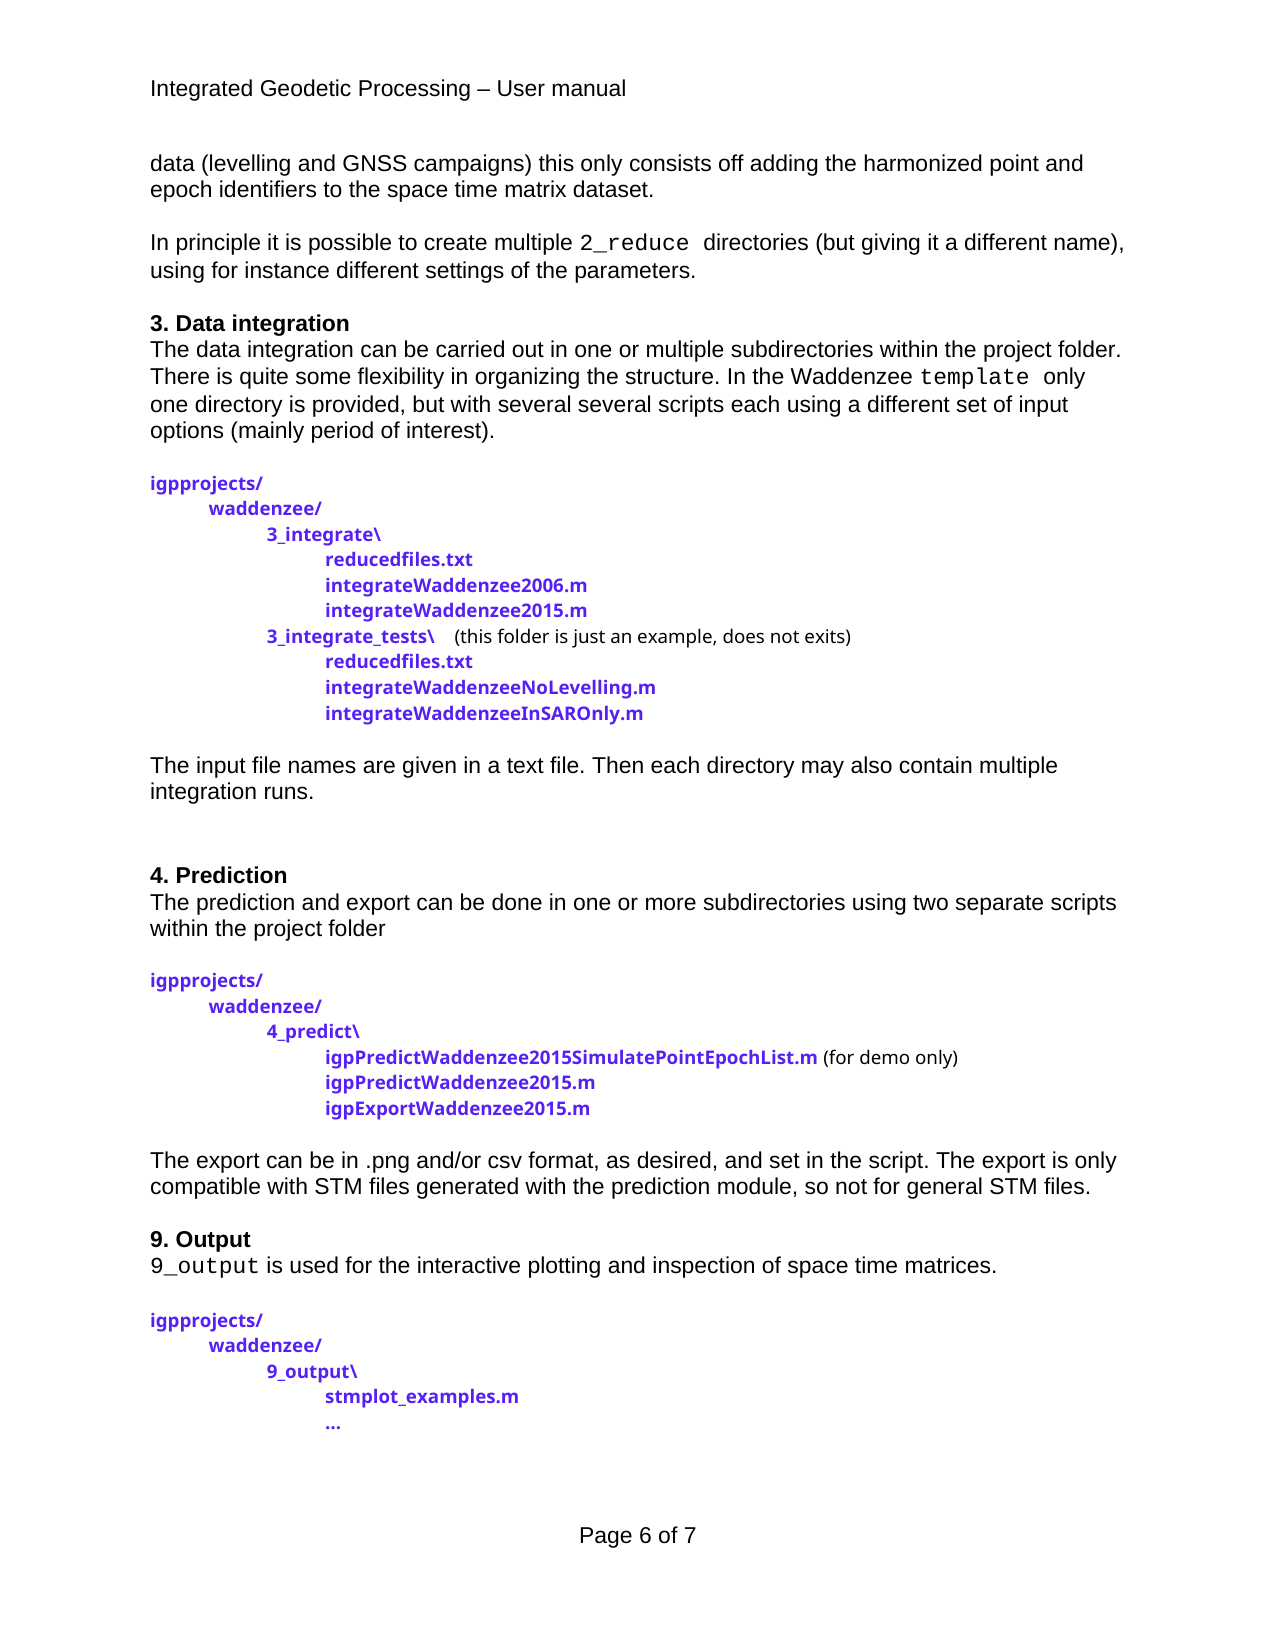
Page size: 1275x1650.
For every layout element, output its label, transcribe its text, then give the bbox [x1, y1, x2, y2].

text igpprojects/ [150, 967, 1125, 993]
text igpprojects/ [150, 1307, 1125, 1333]
text … [150, 1409, 1125, 1435]
text integrateWaddenzeeNoLevelling.m [150, 674, 1125, 700]
text 9_output\ [150, 1358, 1125, 1384]
text 3_integrate_tests\ (this folder is just an example, does not exits) [150, 623, 1125, 649]
text integrateWaddenzee2006.m [150, 572, 1125, 598]
text igpPredictWaddenzee2015SimulatePointEpochList.m (for demo only) [150, 1044, 1125, 1069]
text igpprojects/ [150, 470, 1125, 496]
text reducedfiles.txt [150, 649, 1125, 674]
text The input file names are given in a text file. Then each directory may also contain multiple integration runs. [150, 752, 1125, 804]
text igpPredictWaddenzee2015.m [150, 1069, 1125, 1095]
text integrateWaddenzee2015.m [150, 598, 1125, 623]
text The export can be in .png and/or csv format, as desired, and set in the script. The export is only compatible with STM files generated with the prediction module, so not for general STM files. [150, 1147, 1125, 1200]
text waddenzee/ [150, 993, 1125, 1018]
text waddenzee/ [150, 496, 1125, 521]
text reducedfiles.txt [150, 547, 1125, 572]
text In principle it is possible to create multiple 2_reduce directories (but giving it a different name), using for instance different settings of the parameters. [150, 229, 1125, 284]
text integrateWaddenzeeInSAROnly.m [150, 700, 1125, 725]
text The data integration can be carried out in one or multiple subdirectories within the project folder. There is quite some flexibility in organizing the structure. In the Waddenzee template only one directory is provided, but with several several scripts each using a different set of input options (mainly period of interest). [150, 336, 1125, 444]
text 3_integrate\ [150, 521, 1125, 547]
text 3. Data integration [150, 310, 1125, 336]
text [150, 150, 1125, 203]
text 9. Output [150, 1226, 1125, 1252]
text The prediction and export can be done in one or more subdirectories using two separate scripts within the project folder [150, 888, 1125, 941]
text igpExportWaddenzee2015.m [150, 1095, 1125, 1121]
text 4_predict\ [150, 1018, 1125, 1044]
text 4. Prediction [150, 862, 1125, 888]
text waddenzee/ [150, 1333, 1125, 1358]
text stmplot_examples.m [150, 1384, 1125, 1409]
text 9_output is used for the interactive plotting and inspection of space time matrices. [150, 1252, 1125, 1281]
